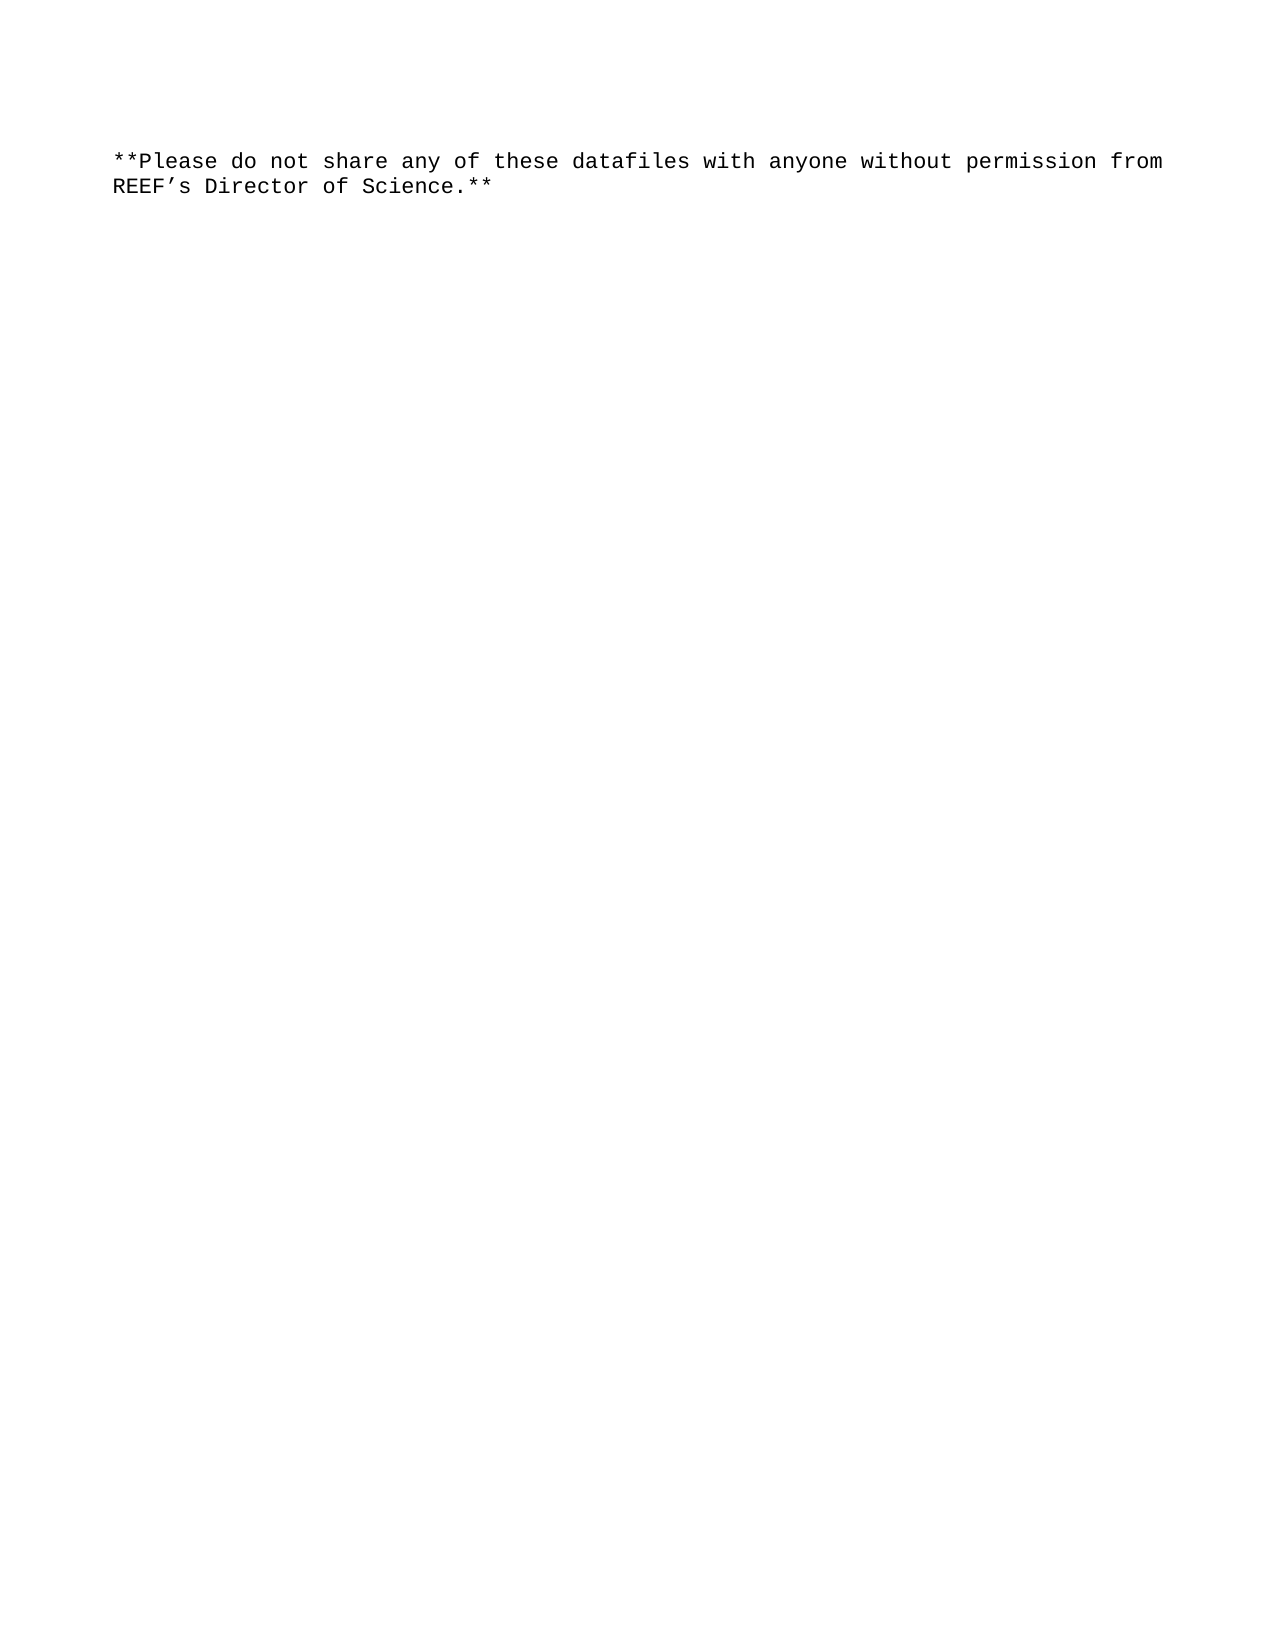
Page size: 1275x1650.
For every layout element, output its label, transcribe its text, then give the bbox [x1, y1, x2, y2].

text **Please do not share any of these datafiles with anyone without permission from REEF’s Director of Science.** [112, 150, 1163, 199]
